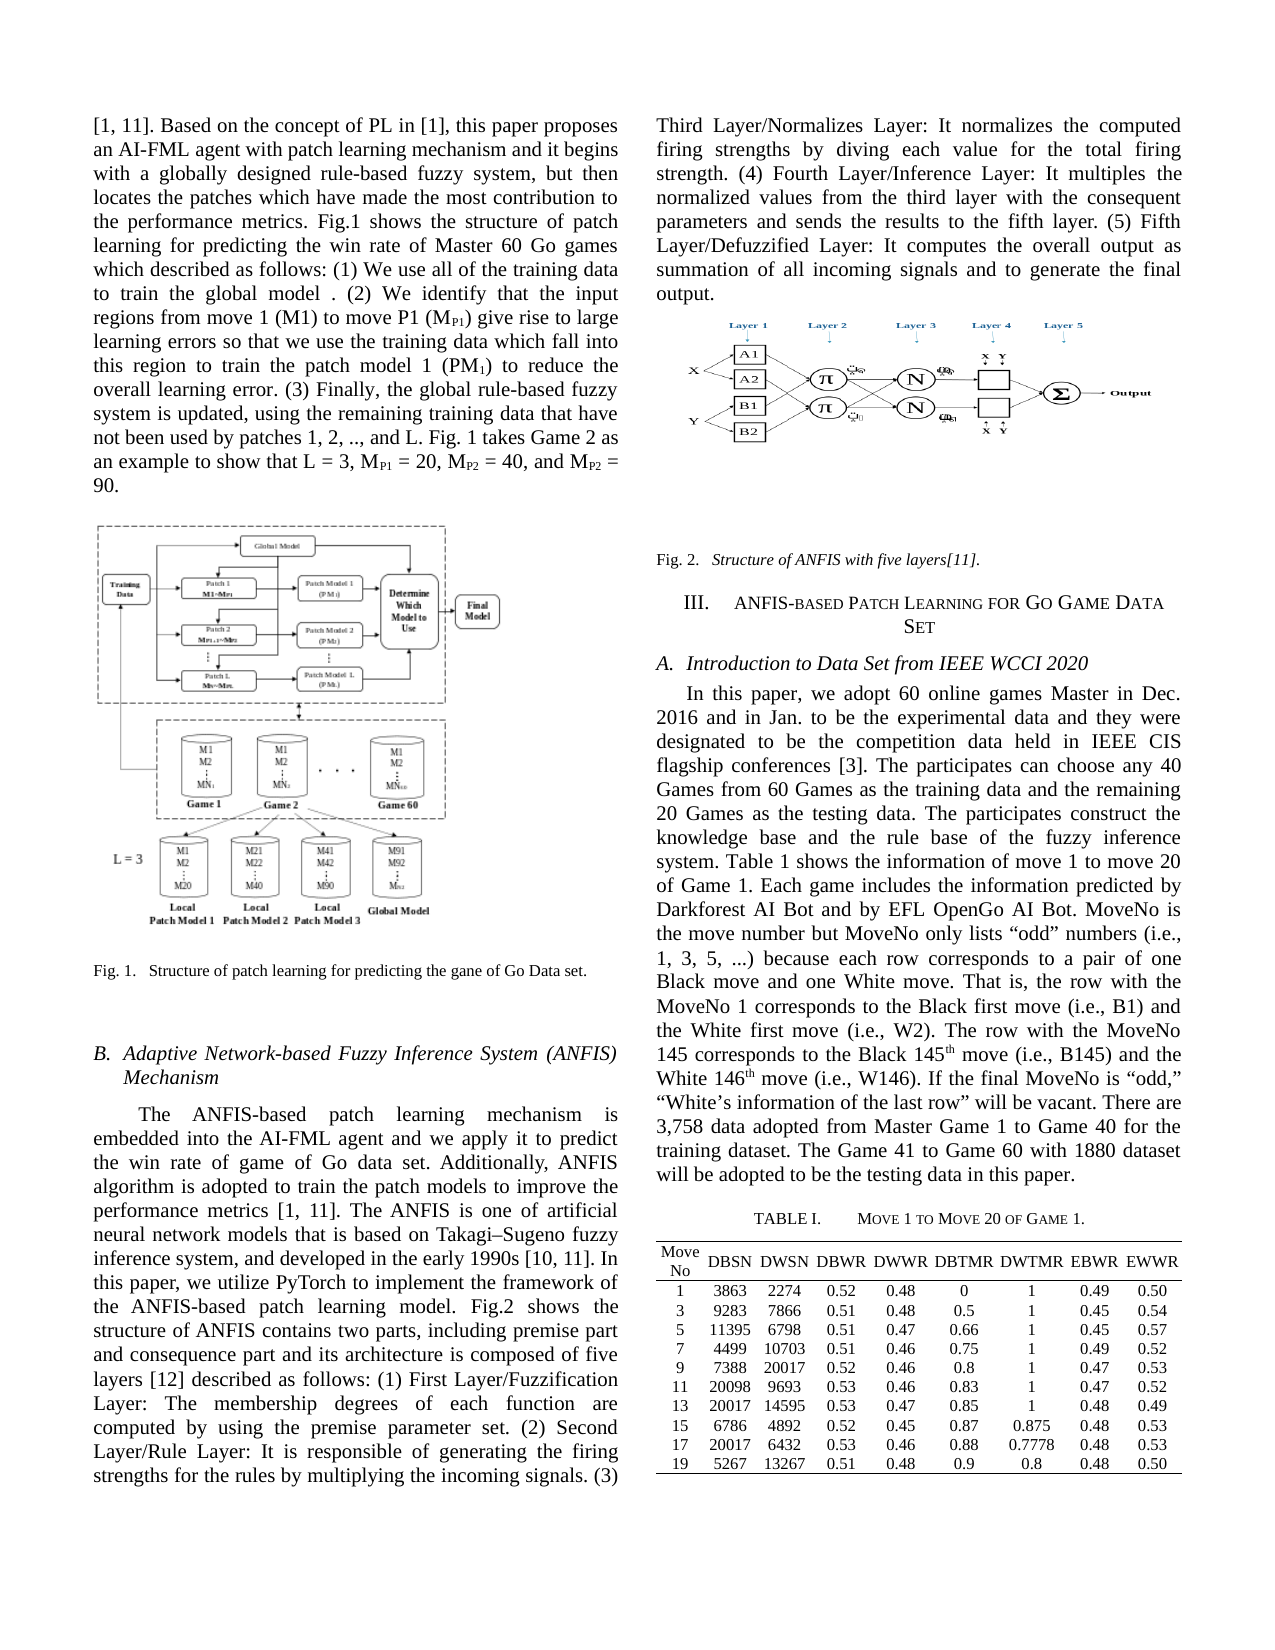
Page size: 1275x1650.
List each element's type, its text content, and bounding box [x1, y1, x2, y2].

table_cell 0.51 [813, 1300, 870, 1319]
table_cell 0.46 [870, 1435, 931, 1454]
table_cell 0.88 [931, 1435, 997, 1454]
table_cell 0.50 [1122, 1454, 1182, 1473]
table_cell 0.48 [870, 1281, 931, 1300]
text Structure of ANFIS with five layers[11]. [656, 550, 1182, 569]
table_cell 9 [656, 1358, 704, 1377]
table_cell 0.87 [931, 1415, 997, 1434]
table_cell 0.48 [1067, 1415, 1122, 1434]
table_cell 20017 [756, 1358, 812, 1377]
table_cell 0.45 [1067, 1300, 1122, 1319]
subtitle Introduction to Data Set from IEEE WCCI 2020 [656, 650, 1182, 674]
table_cell 6798 [756, 1320, 812, 1339]
table_cell 9283 [704, 1300, 756, 1319]
table_cell 0.7778 [997, 1435, 1067, 1454]
table_cell 20098 [704, 1377, 756, 1396]
table_cell 3863 [704, 1281, 756, 1300]
table_cell 0.8 [997, 1454, 1067, 1473]
table_cell 0.47 [870, 1320, 931, 1339]
table_cell 7866 [756, 1300, 812, 1319]
table_cell 14595 [756, 1396, 812, 1415]
table_header EWWR [1122, 1242, 1182, 1280]
table_cell 11395 [704, 1320, 756, 1339]
subtitle ANFIS-based Patch Learning for Go Game Data Set [656, 590, 1182, 638]
table_cell 20017 [704, 1396, 756, 1415]
table_cell 6786 [704, 1415, 756, 1434]
table_cell 0.85 [931, 1396, 997, 1415]
table_cell 0.47 [870, 1396, 931, 1415]
table_cell 13 [656, 1396, 704, 1415]
table_cell 7 [656, 1339, 704, 1358]
table_cell 0.45 [870, 1415, 931, 1434]
table_header Move No [656, 1242, 704, 1280]
table_cell 0.53 [813, 1377, 870, 1396]
table_cell 0.52 [813, 1415, 870, 1434]
table_cell 0.51 [813, 1339, 870, 1358]
table_cell 0.49 [1067, 1281, 1122, 1300]
table_cell 5 [656, 1320, 704, 1339]
table_cell 0.51 [813, 1454, 870, 1473]
table_cell 6432 [756, 1435, 812, 1454]
table_cell 0.46 [870, 1339, 931, 1358]
table_cell 0.47 [1067, 1377, 1122, 1396]
table_cell 0.66 [931, 1320, 997, 1339]
table_header DBSN [704, 1242, 756, 1280]
table_cell 1 [997, 1320, 1067, 1339]
table_cell 0.48 [1067, 1454, 1122, 1473]
table_cell 0.48 [870, 1454, 931, 1473]
text The ANFIS-based patch learning mechanism is embedded into the AI-FML agent and we apply it to predict the win rate of game of Go data set. Additionally, ANFIS algorithm is adopted to train the patch models to improve the performance metrics [1, 11]. The ANFIS is one of artificial neural network models that is based on Takagi–Sugeno fuzzy inference system, and developed in the early 1990s [10, 11]. In this paper, we utilize PyTorch to implement the framework of the ANFIS-based patch learning model. Fig.2 shows the structure of ANFIS contains two parts, including premise part and consequence part and its architecture is composed of five layers [12] described as follows: (1) First Layer/Fuzzification Layer: The membership degrees of each function are computed by using the premise parameter set. (2) Second Layer/Rule Layer: It is responsible of generating the firing strengths for the rules by multiplying the incoming signals. (3) Third Layer/Normalizes Layer: It normalizes the computed firing strengths by diving each value for the total firing strength. (4) Fourth Layer/Inference Layer: It multiples the normalized values from the third layer with the consequent parameters and sends the results to the fifth layer. (5) Fifth Layer/Defuzzified Layer: It computes the overall output as summation of all incoming signals and to generate the final output. [656, 112, 1182, 305]
table_cell 10703 [756, 1339, 812, 1358]
table_cell 0.53 [813, 1435, 870, 1454]
table_cell 1 [656, 1281, 704, 1300]
list Move 1 to Move 20 of Game 1. [656, 1211, 1182, 1228]
table_cell 0.52 [1122, 1377, 1182, 1396]
table_cell 0.5 [931, 1300, 997, 1319]
table_cell 0.49 [1122, 1396, 1182, 1415]
table_cell 0.8 [931, 1358, 997, 1377]
table_cell 0.57 [1122, 1320, 1182, 1339]
table_header DWTMR [997, 1242, 1067, 1280]
table_cell 0.45 [1067, 1320, 1122, 1339]
table_cell 0.48 [1067, 1435, 1122, 1454]
table_cell 1 [997, 1396, 1067, 1415]
table_header EBWR [1067, 1242, 1122, 1280]
table_cell 0.9 [931, 1454, 997, 1473]
table_cell 4499 [704, 1339, 756, 1358]
table_cell 15 [656, 1415, 704, 1434]
table_cell 1 [997, 1281, 1067, 1300]
table_cell 1 [997, 1377, 1067, 1396]
table_cell 0.46 [870, 1377, 931, 1396]
table_cell 0.50 [1122, 1281, 1182, 1300]
table_cell 0.46 [870, 1358, 931, 1377]
table_cell 1 [997, 1300, 1067, 1319]
table_cell 0.51 [813, 1320, 870, 1339]
table_cell 0.52 [813, 1358, 870, 1377]
table_cell 2274 [756, 1281, 812, 1300]
table_cell 0.53 [813, 1396, 870, 1415]
subtitle Adaptive Network-based Fuzzy Inference System (ANFIS) Mechanism [93, 1041, 619, 1089]
table_cell 11 [656, 1377, 704, 1396]
table_cell 0.48 [1067, 1396, 1122, 1415]
table_cell 0.48 [870, 1300, 931, 1319]
text The ANFIS-based patch learning mechanism is embedded into the AI-FML agent and we apply it to predict the win rate of game of Go data set. Additionally, ANFIS algorithm is adopted to train the patch models to improve the performance metrics [1, 11]. The ANFIS is one of artificial neural network models that is based on Takagi–Sugeno fuzzy inference system, and developed in the early 1990s [10, 11]. In this paper, we utilize PyTorch to implement the framework of the ANFIS-based patch learning model. Fig.2 shows the structure of ANFIS contains two parts, including premise part and consequence part and its architecture is composed of five layers [12] described as follows: (1) First Layer/Fuzzification Layer: The membership degrees of each function are computed by using the premise parameter set. (2) Second Layer/Rule Layer: It is responsible of generating the firing strengths for the rules by multiplying the incoming signals. (3) Third Layer/Normalizes Layer: It normalizes the computed firing strengths by diving each value for the total firing strength. (4) Fourth Layer/Inference Layer: It multiples the normalized values from the third layer with the consequent parameters and sends the results to the fifth layer. (5) Fifth Layer/Defuzzified Layer: It computes the overall output as summation of all incoming signals and to generate the final output. [93, 1102, 619, 1487]
table_cell 20017 [704, 1435, 756, 1454]
table_cell 0.75 [931, 1339, 997, 1358]
table_header DBWR [813, 1242, 870, 1280]
table_cell 7388 [704, 1358, 756, 1377]
table_header DBTMR [931, 1242, 997, 1280]
table_cell 13267 [756, 1454, 812, 1473]
table_cell 0.47 [1067, 1358, 1122, 1377]
table_header DWWR [870, 1242, 931, 1280]
text In this paper, we adopt 60 online games Master in Dec. 2016 and in Jan. to be the experimental data and they were designated to be the competition data held in IEEE CIS flagship conferences [3]. The participates can choose any 40 Games from 60 Games as the training data and the remaining 20 Games as the testing data. The participates construct the knowledge base and the rule base of the fuzzy inference system. Table 1 shows the information of move 1 to move 20 of Game 1. Each game includes the information predicted by Darkforest AI Bot and by EFL OpenGo AI Bot. MoveNo is the move number but MoveNo only lists “odd” numbers (i.e., 1, 3, 5, ...) because each row corresponds to a pair of one Black move and one White move. That is, the row with the MoveNo 1 corresponds to the Black first move (i.e., B1) and the White first move (i.e., W2). The row with the MoveNo 145 corresponds to the Black 145th move (i.e., B145) and the White 146th move (i.e., W146). If the final MoveNo is “odd,” “White’s information of the last row” will be vacant. There are 3,758 data adopted from Master Game 1 to Game 40 for the training dataset. The Game 41 to Game 60 with 1880 dataset will be adopted to be the testing data in this paper. [656, 681, 1182, 1186]
table_cell 0.52 [813, 1281, 870, 1300]
table_cell 0.52 [1122, 1339, 1182, 1358]
table_cell 9693 [756, 1377, 812, 1396]
table_cell 5267 [704, 1454, 756, 1473]
table_cell 19 [656, 1454, 704, 1473]
table_header DWSN [756, 1242, 812, 1280]
table_cell 0.49 [1067, 1339, 1122, 1358]
text Structure of patch learning for predicting the gane of Go Data set. [93, 961, 619, 980]
table_cell 0.53 [1122, 1435, 1182, 1454]
table_cell 17 [656, 1435, 704, 1454]
table_cell 0.54 [1122, 1300, 1182, 1319]
table_cell 1 [997, 1339, 1067, 1358]
table_cell 0 [931, 1281, 997, 1300]
table_cell 0.83 [931, 1377, 997, 1396]
table_cell 4892 [756, 1415, 812, 1434]
table_cell 1 [997, 1358, 1067, 1377]
table_cell 0.53 [1122, 1415, 1182, 1434]
table_cell 3 [656, 1300, 704, 1319]
table_cell 0.875 [997, 1415, 1067, 1434]
table_cell 0.53 [1122, 1358, 1182, 1377]
